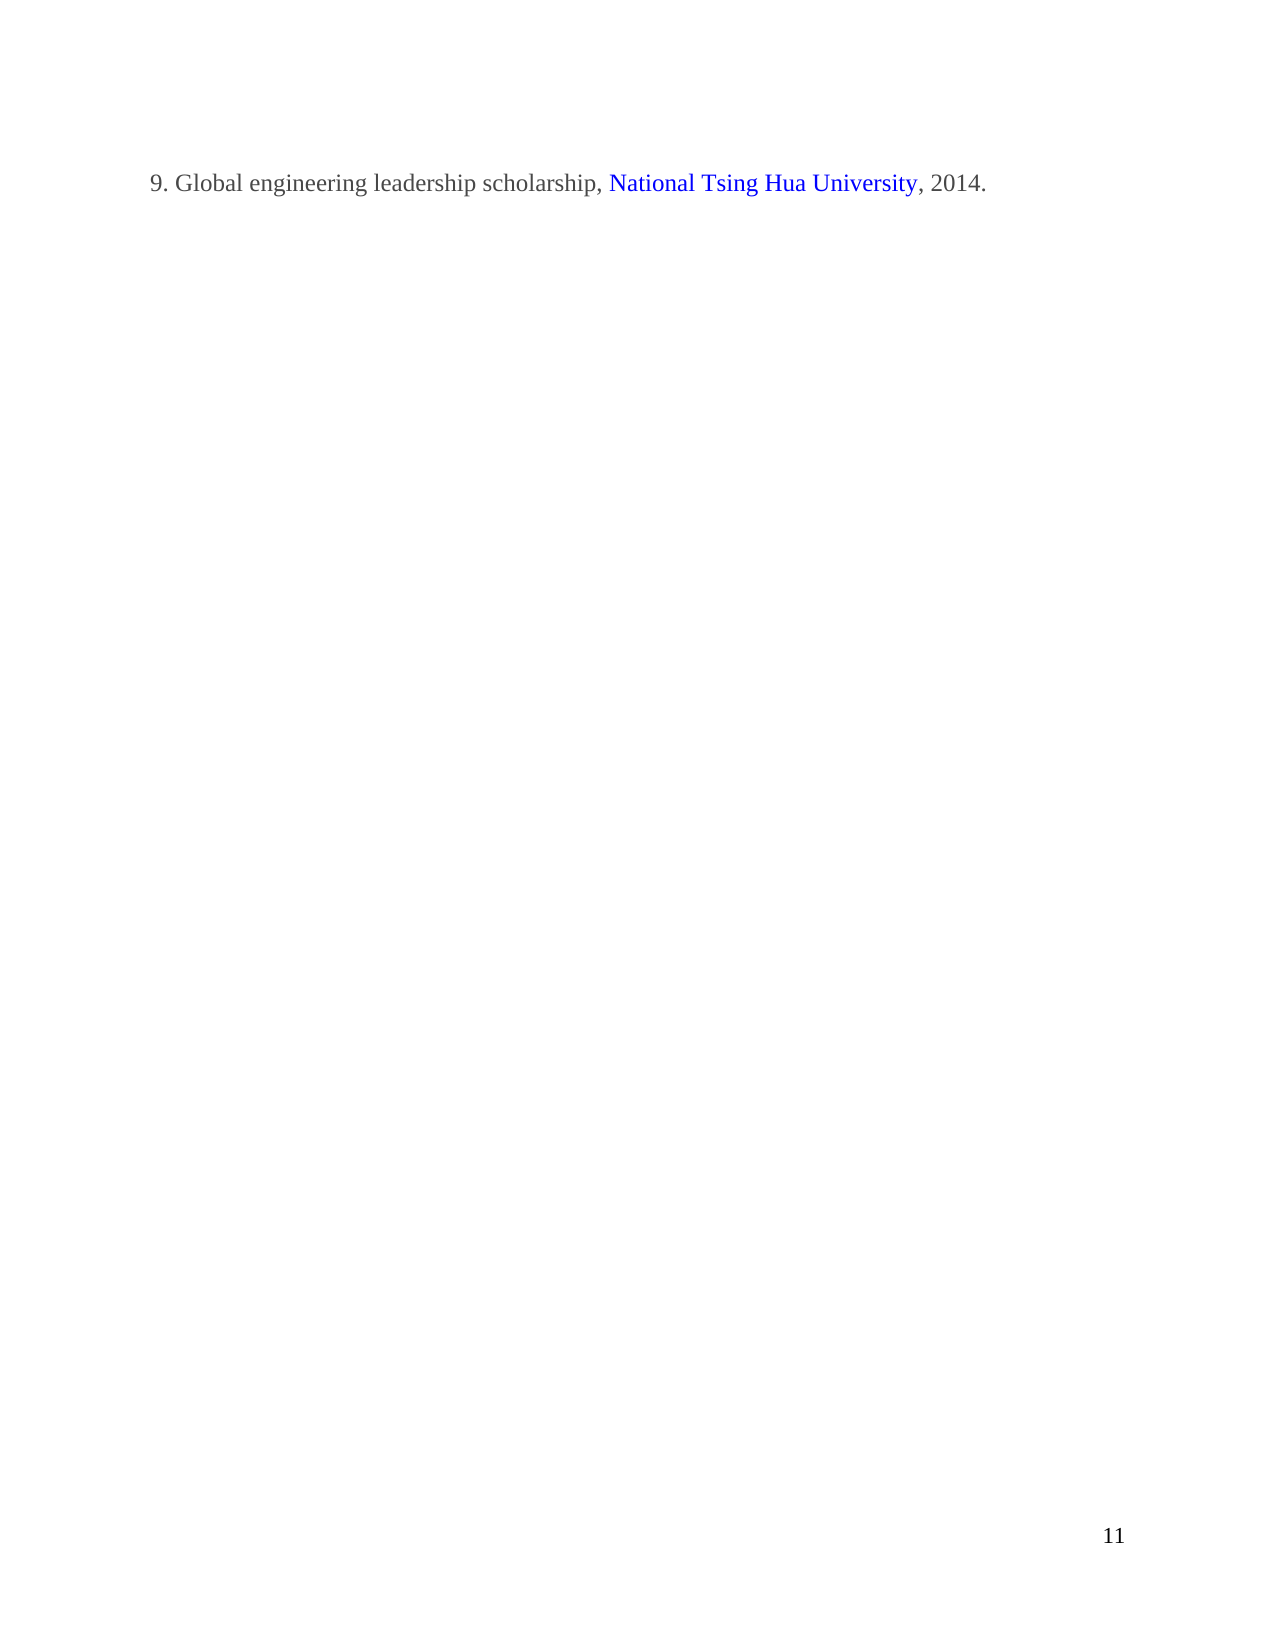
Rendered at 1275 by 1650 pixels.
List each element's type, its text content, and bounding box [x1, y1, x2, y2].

text 9. Global engineering leadership scholarship, National Tsing Hua University, 2014. [150, 150, 1125, 197]
